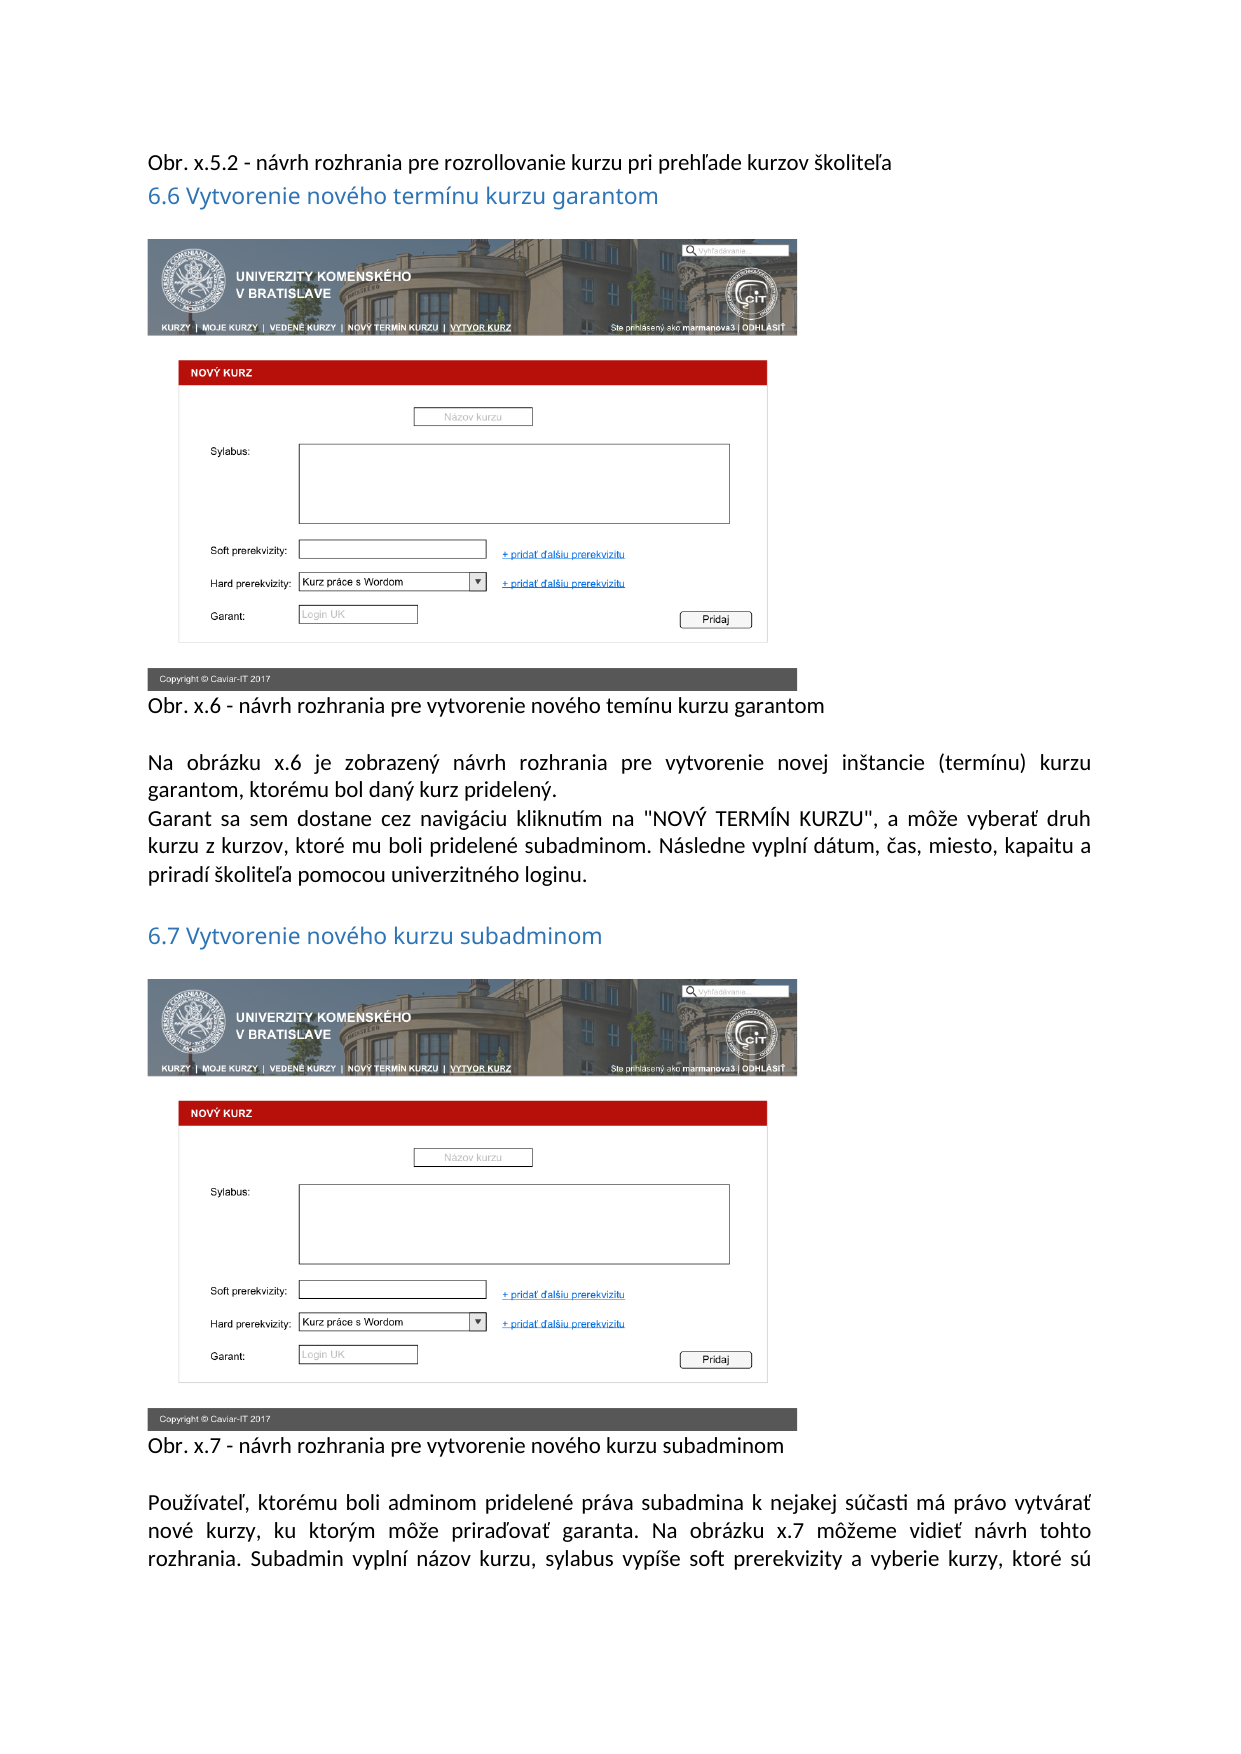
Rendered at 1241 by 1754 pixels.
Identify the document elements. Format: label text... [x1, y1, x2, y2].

subtitle 6.7 Vytvorenie nového kurzu subadminom [148, 920, 1093, 951]
picture [147, 239, 798, 692]
text Na obrázku x.6 je zobrazený návrh rozhrania pre vytvorenie novej inštancie (termínu) kurzu garantom, ktorému bol daný kurz pridelený. [148, 748, 1093, 804]
text Obr. x.5.2 - návrh rozhrania pre rozrollovanie kurzu pri prehľade kurzov školiteľa [148, 148, 1093, 176]
picture [147, 979, 798, 1432]
text Garant sa sem dostane cez navigáciu kliknutím na "NOVÝ TERMÍN KURZU", a môže vyberať druh kurzu z kurzov, ktoré mu boli pridelené subadminom. Následne vyplní dátum, čas, miesto, kapaitu a priradí školiteľa pomocou univerzitného loginu. [148, 804, 1093, 888]
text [148, 1488, 1093, 1572]
text Obr. x.7 - návrh rozhrania pre vytvorenie nového kurzu subadminom [148, 1432, 1093, 1460]
subtitle 6.6 Vytvorenie nového termínu kurzu garantom [148, 180, 1093, 211]
text Obr. x.6 - návrh rozhrania pre vytvorenie nového temínu kurzu garantom [148, 692, 1093, 719]
